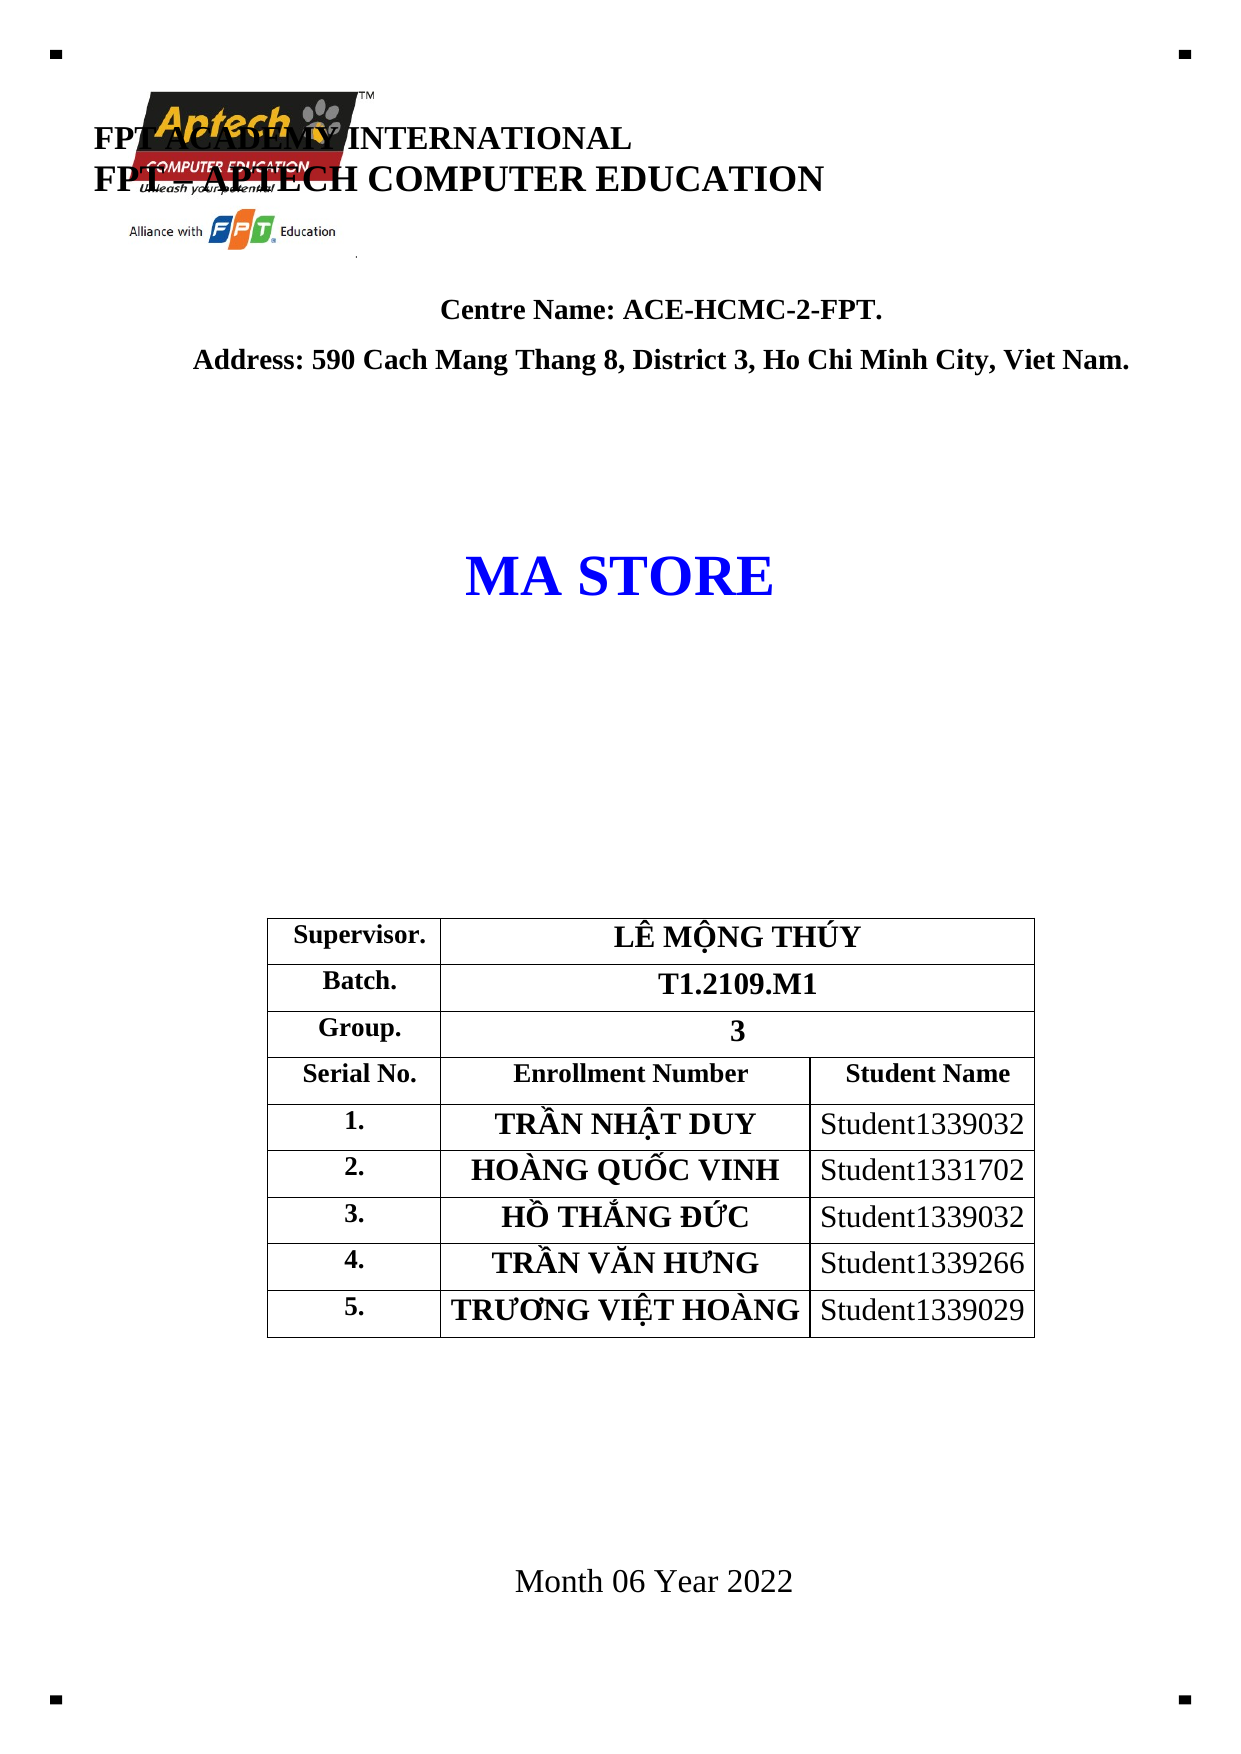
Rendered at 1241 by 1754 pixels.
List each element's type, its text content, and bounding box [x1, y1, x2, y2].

table_cell Student1339032 [811, 1105, 1034, 1150]
table_cell HOÀNG QUỐC VINH [441, 1151, 809, 1197]
table_cell Student1331702 [811, 1151, 1034, 1197]
table_cell Enrollment Number [441, 1058, 809, 1104]
table_cell Serial No. [268, 1058, 440, 1104]
text Month 06 Year 2022 [439, 1561, 931, 1599]
table_cell Student1339266 [811, 1244, 1034, 1290]
table_cell HỒ THẮNG ĐỨC [441, 1198, 809, 1243]
table_cell Student Name [811, 1058, 1034, 1104]
table_cell 1. [268, 1105, 440, 1150]
table_cell TRƯƠNG VIỆT HOÀNG [441, 1291, 809, 1337]
table_cell 3 [441, 1012, 1034, 1057]
table_cell T1.2109.M1 [441, 965, 1034, 1011]
picture [128, 91, 374, 250]
table_cell Student1339032 [811, 1198, 1034, 1243]
table_cell Student1339029 [811, 1291, 1034, 1337]
table_header Supervisor. [268, 919, 440, 964]
text Address: 590 Cach Mang Thang 8, District 3, Ho Chi Minh City, Viet Nam. [147, 342, 1176, 376]
table_cell 4. [268, 1244, 440, 1290]
text MA STORE [310, 541, 931, 608]
table_cell Group. [268, 1012, 440, 1057]
text Centre Name: ACE-HCMC-2-FPT. [147, 292, 1176, 325]
table_cell Batch. [268, 965, 440, 1011]
table_cell 2. [268, 1151, 440, 1197]
table_cell TRẦN VĂN HƯNG [441, 1244, 809, 1290]
picture [128, 169, 132, 179]
table_cell 3. [268, 1198, 440, 1243]
table_cell TRẦN NHẬT DUY [441, 1105, 809, 1150]
table_cell 5. [268, 1291, 440, 1337]
table_header LÊ MỘNG THÚY [441, 919, 1034, 964]
